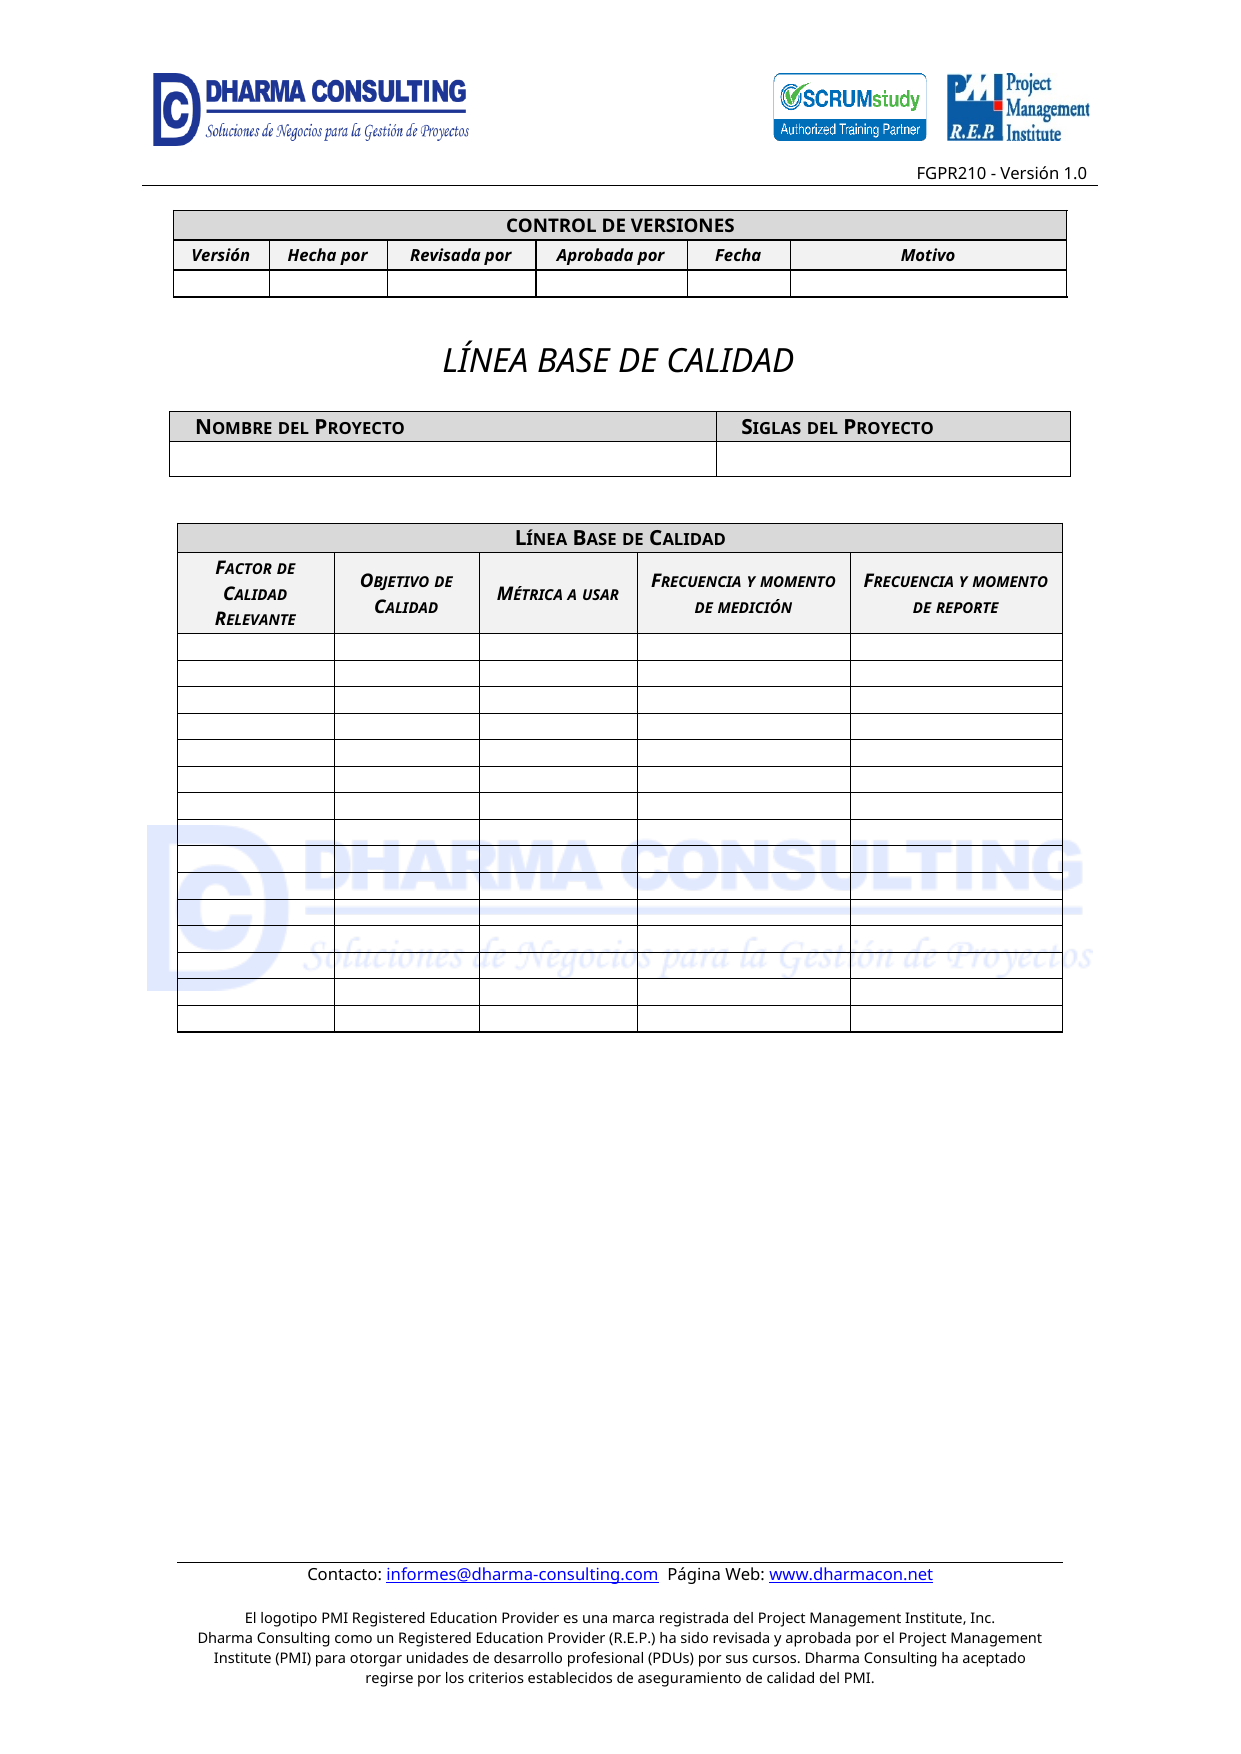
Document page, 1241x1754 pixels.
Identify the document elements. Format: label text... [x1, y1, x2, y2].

table_cell [335, 634, 479, 659]
table_cell [851, 979, 1062, 1005]
table_cell [335, 926, 479, 952]
table_cell Versión [174, 241, 269, 269]
table_cell [851, 926, 1062, 952]
table_cell [638, 740, 850, 766]
table_cell [638, 1006, 850, 1031]
table_cell [638, 714, 850, 739]
table_cell [480, 926, 637, 952]
table_cell [851, 1006, 1062, 1031]
table_cell [638, 979, 850, 1005]
table_cell [851, 714, 1062, 739]
table_cell [638, 820, 850, 845]
table_cell Métrica a usar [480, 553, 637, 633]
picture [153, 73, 469, 146]
table_cell [335, 714, 479, 739]
table_cell [178, 634, 334, 659]
table_cell [335, 1006, 479, 1031]
table_cell [335, 979, 479, 1005]
table_cell Hecha por [270, 241, 387, 269]
table_cell [178, 979, 334, 1005]
table_cell [638, 793, 850, 819]
table_cell [480, 900, 637, 925]
table_cell [178, 687, 334, 713]
table_cell Factor de Calidad Relevante [178, 553, 334, 633]
table_cell [638, 926, 850, 952]
table_cell [178, 1006, 334, 1031]
table_cell [335, 873, 479, 898]
table_cell [480, 1006, 637, 1031]
table_header Nombre del Proyecto [170, 412, 716, 441]
table_cell [851, 900, 1062, 925]
table_cell [638, 953, 850, 978]
table_cell [178, 740, 334, 766]
picture [947, 73, 1090, 141]
table_cell [270, 271, 387, 296]
table_cell [638, 634, 850, 659]
table_cell [178, 873, 334, 898]
table_cell [537, 271, 687, 296]
table_cell [638, 687, 850, 713]
table_cell Frecuencia y momento de medición [638, 553, 850, 633]
table_cell [851, 793, 1062, 819]
table_cell Motivo [791, 241, 1066, 269]
table_cell [178, 793, 334, 819]
table_cell Frecuencia y momento de reporte [851, 553, 1062, 633]
table_cell [851, 820, 1062, 845]
table_cell [480, 979, 637, 1005]
table_cell [178, 900, 334, 925]
table_cell [480, 740, 637, 766]
table_cell [638, 900, 850, 925]
table_cell Aprobada por [537, 241, 687, 269]
table_header Siglas del Proyecto [717, 412, 1070, 441]
table_cell [717, 442, 1070, 476]
table_cell [688, 271, 790, 296]
table_cell [178, 661, 334, 686]
table_cell [638, 846, 850, 872]
table_cell [851, 687, 1062, 713]
table_cell [480, 846, 637, 872]
table_cell [335, 846, 479, 872]
table_cell Revisada por [388, 241, 535, 269]
table_cell [178, 820, 334, 845]
table_cell [851, 846, 1062, 872]
table_cell [480, 873, 637, 898]
table_cell [178, 926, 334, 952]
table_cell [335, 900, 479, 925]
table_cell [480, 793, 637, 819]
table_cell [851, 953, 1062, 978]
table_cell [480, 767, 637, 792]
table_cell [480, 714, 637, 739]
table_cell [791, 271, 1066, 296]
table_cell [638, 873, 850, 898]
table_cell [178, 846, 334, 872]
table_cell [178, 767, 334, 792]
table_cell [851, 767, 1062, 792]
table_cell [335, 953, 479, 978]
table_cell Objetivo de Calidad [335, 553, 479, 633]
table_cell [335, 820, 479, 845]
picture [773, 73, 927, 141]
table_header CONTROL DE VERSIONES [174, 211, 1066, 239]
table_cell [335, 661, 479, 686]
table_cell [174, 271, 269, 296]
text LÍNEA BASE DE CALIDAD [195, 337, 1045, 383]
table_cell [851, 873, 1062, 898]
table_cell [388, 271, 535, 296]
table_cell [480, 634, 637, 659]
table_header Línea Base de Calidad [178, 524, 1062, 552]
table_cell [178, 714, 334, 739]
table_cell [335, 793, 479, 819]
table_cell [638, 661, 850, 686]
table_cell [335, 687, 479, 713]
table_cell [335, 767, 479, 792]
table_cell [851, 661, 1062, 686]
table_cell [480, 661, 637, 686]
table_cell [480, 820, 637, 845]
table_cell [851, 634, 1062, 659]
table_cell [170, 442, 716, 476]
table_cell [335, 740, 479, 766]
table_cell [851, 740, 1062, 766]
table_cell [480, 687, 637, 713]
table_cell [638, 767, 850, 792]
table_cell [178, 953, 334, 978]
table_cell [480, 953, 637, 978]
table_cell Fecha [688, 241, 790, 269]
